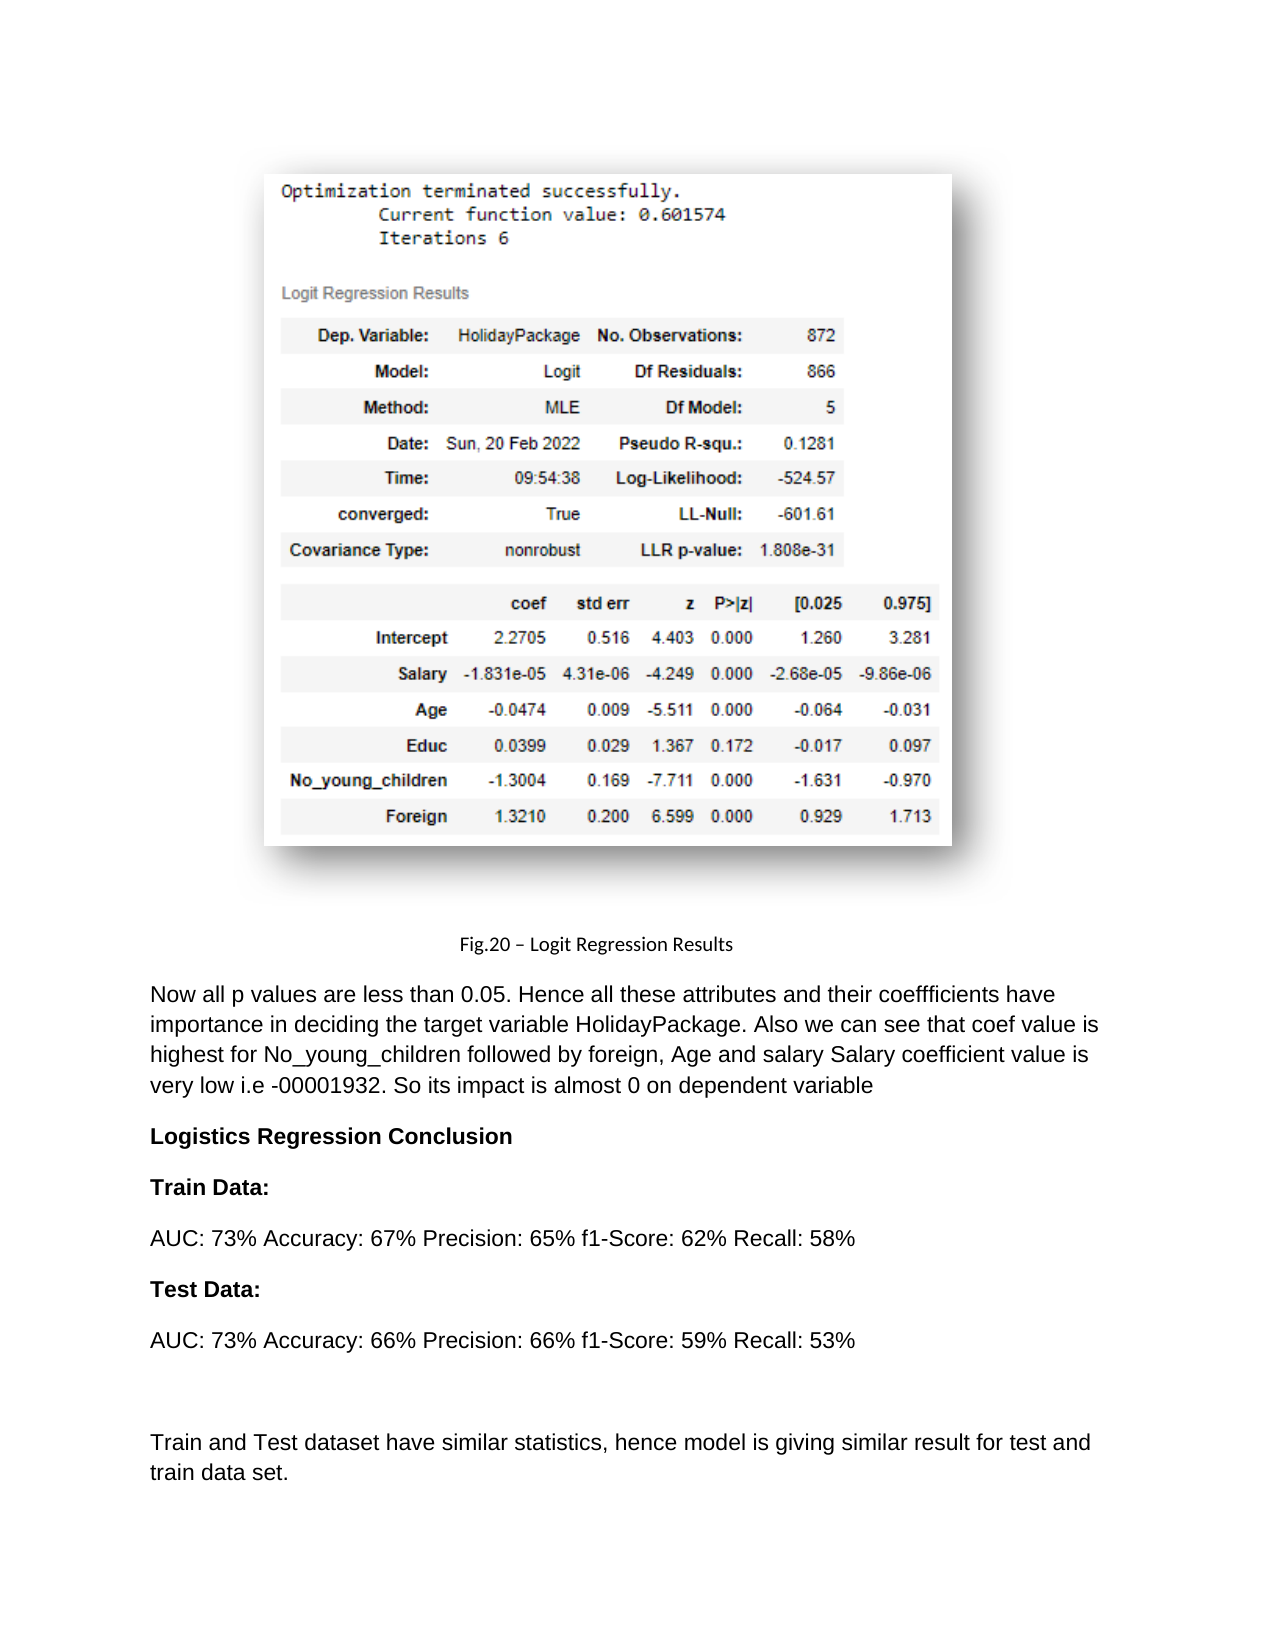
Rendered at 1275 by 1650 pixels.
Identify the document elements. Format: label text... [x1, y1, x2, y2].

text Now all p values are less than 0.05. Hence all these attributes and their coeffficients have importance in deciding the target variable HolidayPackage. Also we can see that coef value is highest for No_young_children followed by foreign, Age and salary Salary coefficient value is very low i.e -00001932. So its impact is almost 0 on dependent variable [150, 981, 1125, 1098]
text AUC: 73% Accuracy: 67% Precision: 65% f1-Score: 62% Recall: 58% [150, 1225, 1125, 1251]
text AUC: 73% Accuracy: 66% Precision: 66% f1-Score: 59% Recall: 53% [150, 1327, 1125, 1353]
picture [264, 174, 952, 846]
text Train and Test dataset have similar statistics, hence model is giving similar result for test and train data set. [150, 1429, 1125, 1485]
text Train Data: [150, 1174, 1125, 1200]
text Logistics Regression Conclusion [150, 1123, 1125, 1149]
text Fig.20 – Logit Regression Results [150, 931, 1125, 956]
text Test Data: [150, 1276, 1125, 1302]
